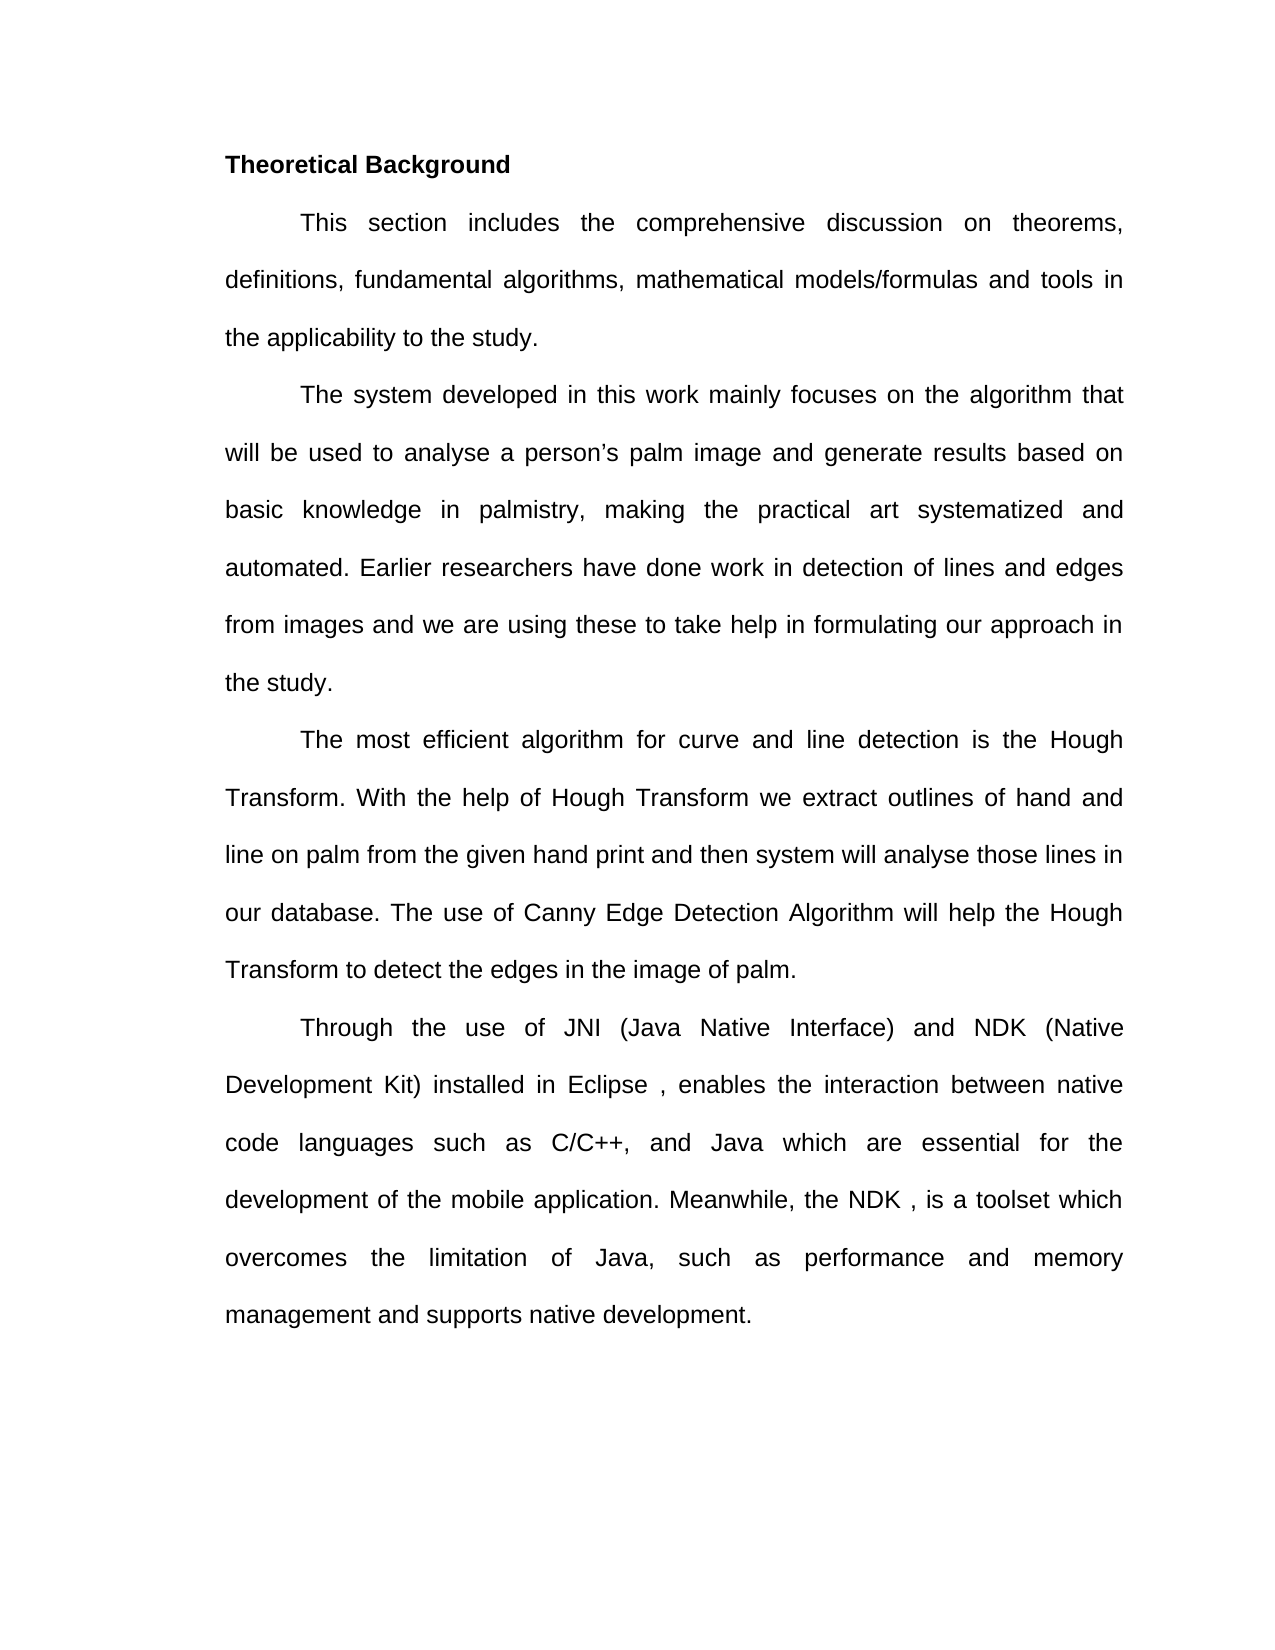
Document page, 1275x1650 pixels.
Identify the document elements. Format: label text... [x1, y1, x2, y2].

text The most efficient algorithm for curve and line detection is the Hough Transform. With the help of Hough Transform we extract outlines of hand and line on palm from the given hand print and then system will analyse those lines in our database. The use of Canny Edge Detection Algorithm will help the Hough Transform to detect the edges in the image of palm. [225, 725, 1125, 984]
text Theoretical Background [225, 150, 1125, 179]
text Through the use of JNI (Java Native Interface) and NDK (Native Development Kit) installed in Eclipse , enables the interaction between native code languages such as C/C++, and Java which are essential for the development of the mobile application. Meanwhile, the NDK , is a toolset which overcomes the limitation of Java, such as performance and memory management and supports native development. [225, 1012, 1125, 1329]
text The system developed in this work mainly focuses on the algorithm that will be used to analyse a person’s palm image and generate results based on basic knowledge in palmistry, making the practical art systematized and automated. Earlier researchers have done work in detection of lines and edges from images and we are using these to take help in formulating our approach in the study. [225, 380, 1125, 696]
text This section includes the comprehensive discussion on theorems, definitions, fundamental algorithms, mathematical models/formulas and tools in the applicability to the study. [225, 207, 1125, 351]
